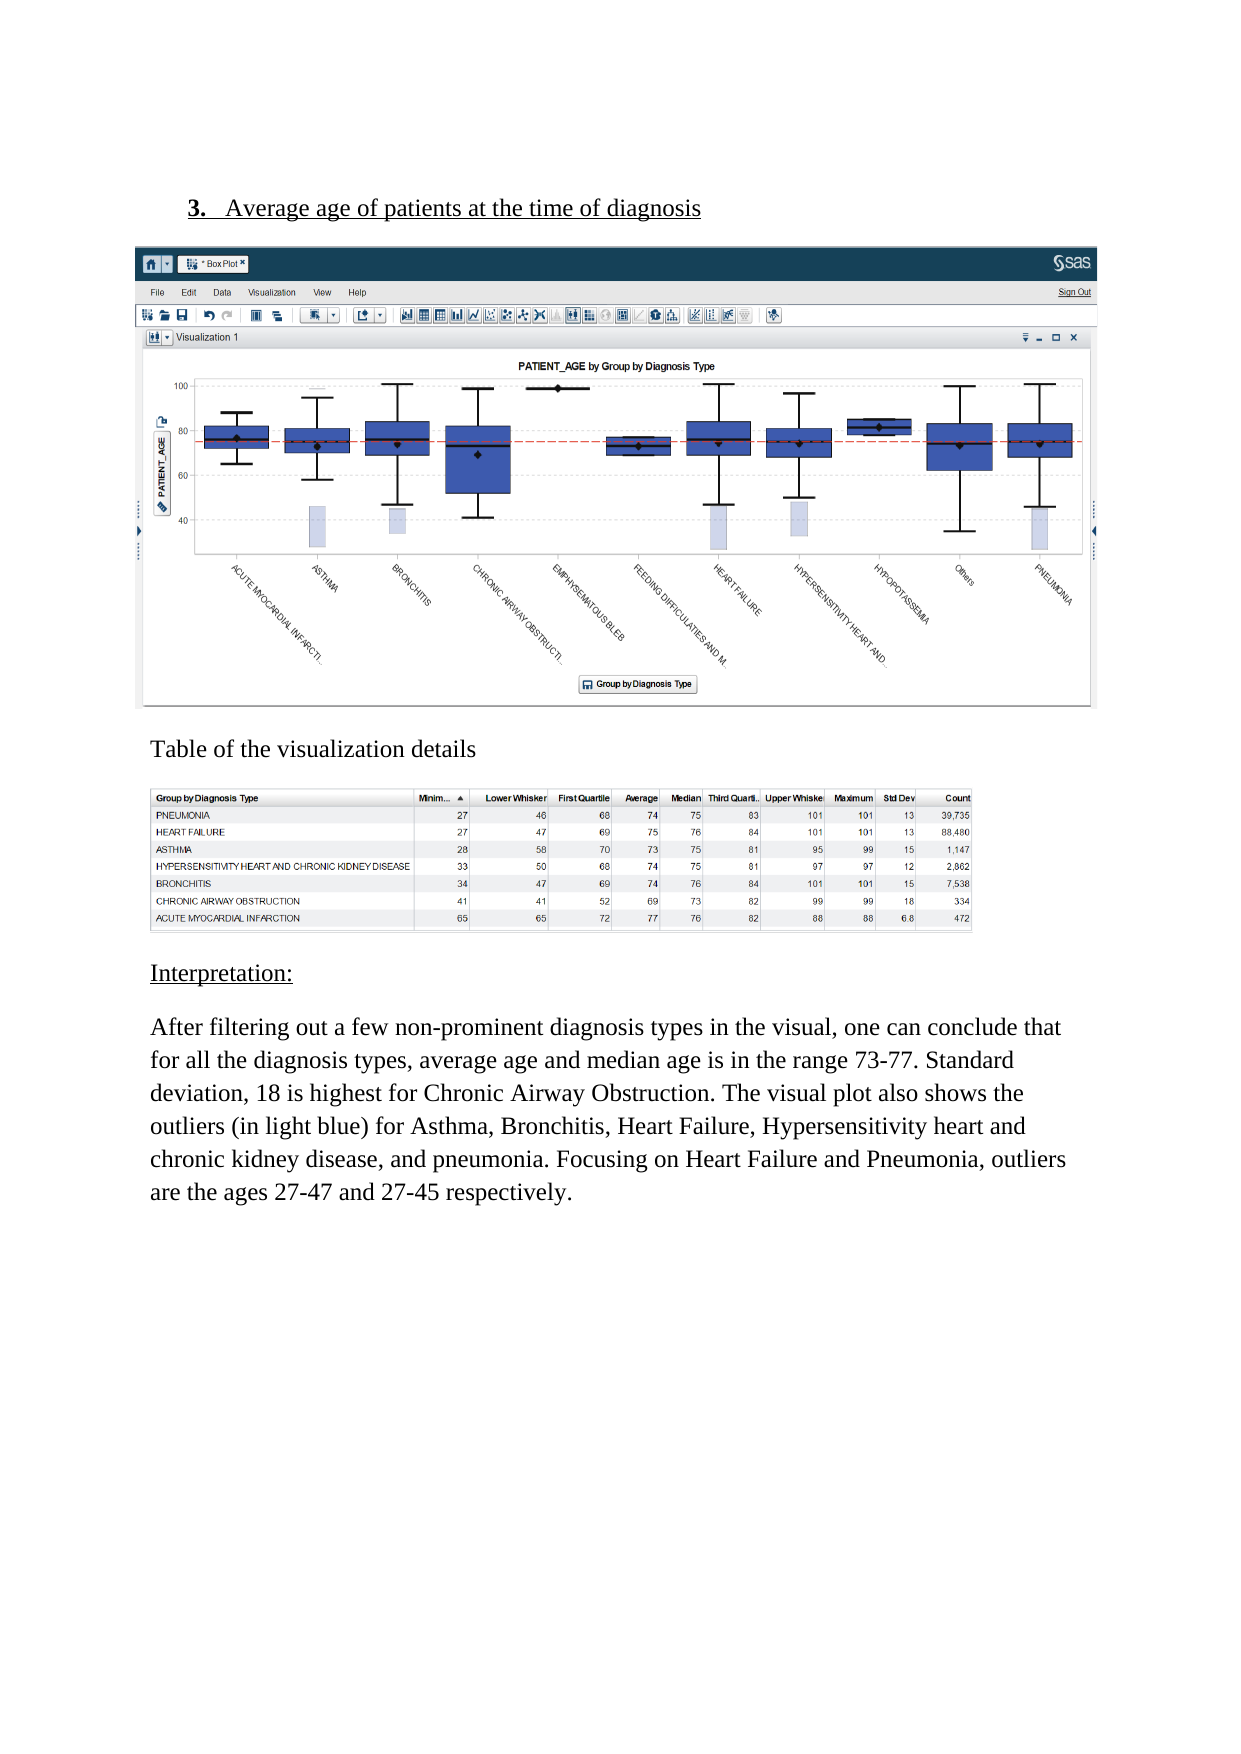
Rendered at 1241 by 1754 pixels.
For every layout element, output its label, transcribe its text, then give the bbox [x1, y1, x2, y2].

text Table of the visualization details [150, 734, 1090, 763]
text Interpretation: [150, 958, 1090, 987]
picture [135, 246, 1098, 709]
text After filtering out a few non-prominent diagnosis types in the visual, one can conclude that for all the diagnosis types, average age and median age is in the range 73-77. Standard deviation, 18 is highest for Chronic Airway Obstruction. The visual plot also shows the outliers (in light blue) for Asthma, Bronchitis, Heart Failure, Hypersensitivity heart and chronic kidney disease, and pneumonia. Focusing on Heart Failure and Pneumonia, outliers are the ages 27-47 and 27-45 respectively. [150, 1012, 1090, 1206]
picture [150, 787, 973, 933]
list Average age of patients at the time of diagnosis [187, 193, 1090, 221]
